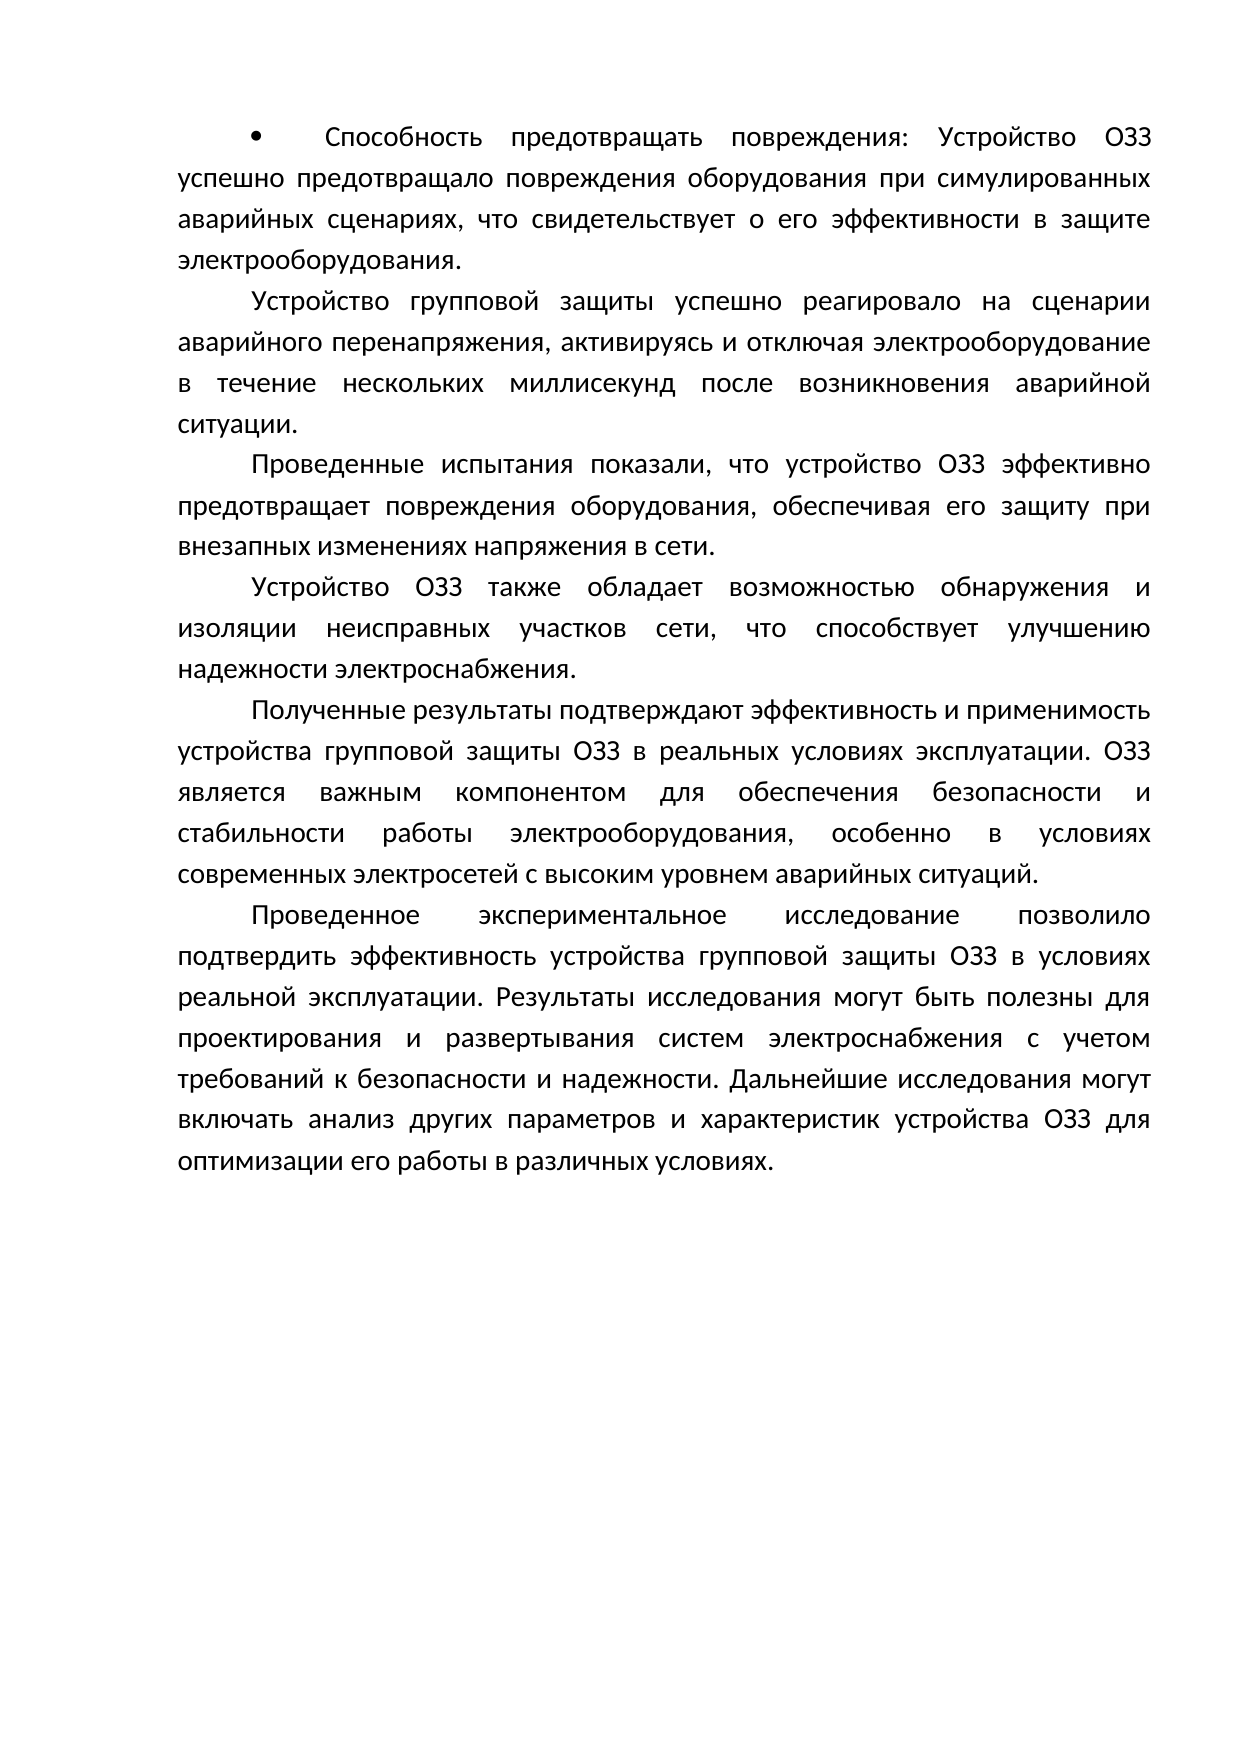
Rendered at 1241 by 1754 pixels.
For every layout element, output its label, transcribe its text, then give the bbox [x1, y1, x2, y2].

text Устройство групповой защиты успешно реагировало на сценарии аварийного перенапряжения, активируясь и отключая электрооборудование в течение нескольких миллисекунд после возникновения аварийной ситуации. [177, 282, 1152, 440]
text Устройство ОЗЗ также обладает возможностью обнаружения и изоляции неисправных участков сети, что способствует улучшению надежности электроснабжения. [177, 568, 1152, 686]
text Полученные результаты подтверждают эффективность и применимость устройства групповой защиты ОЗЗ в реальных условиях эксплуатации. ОЗЗ является важным компонентом для обеспечения безопасности и стабильности работы электрооборудования, особенно в условиях современных электросетей с высоким уровнем аварийных ситуаций. [177, 691, 1152, 891]
text Проведенные испытания показали, что устройство ОЗЗ эффективно предотвращает повреждения оборудования, обеспечивая его защиту при внезапных изменениях напряжения в сети. [177, 446, 1152, 563]
list Способность предотвращать повреждения: Устройство ОЗЗ успешно предотвращало повреждения оборудования при симулированных аварийных сценариях, что свидетельствует о его эффективности в защите электрооборудования. [177, 118, 1152, 277]
text Проведенное экспериментальное исследование позволило подтвердить эффективность устройства групповой защиты ОЗЗ в условиях реальной эксплуатации. Результаты исследования могут быть полезны для проектирования и развертывания систем электроснабжения с учетом требований к безопасности и надежности. Дальнейшие исследования могут включать анализ других параметров и характеристик устройства ОЗЗ для оптимизации его работы в различных условиях. [177, 896, 1152, 1177]
